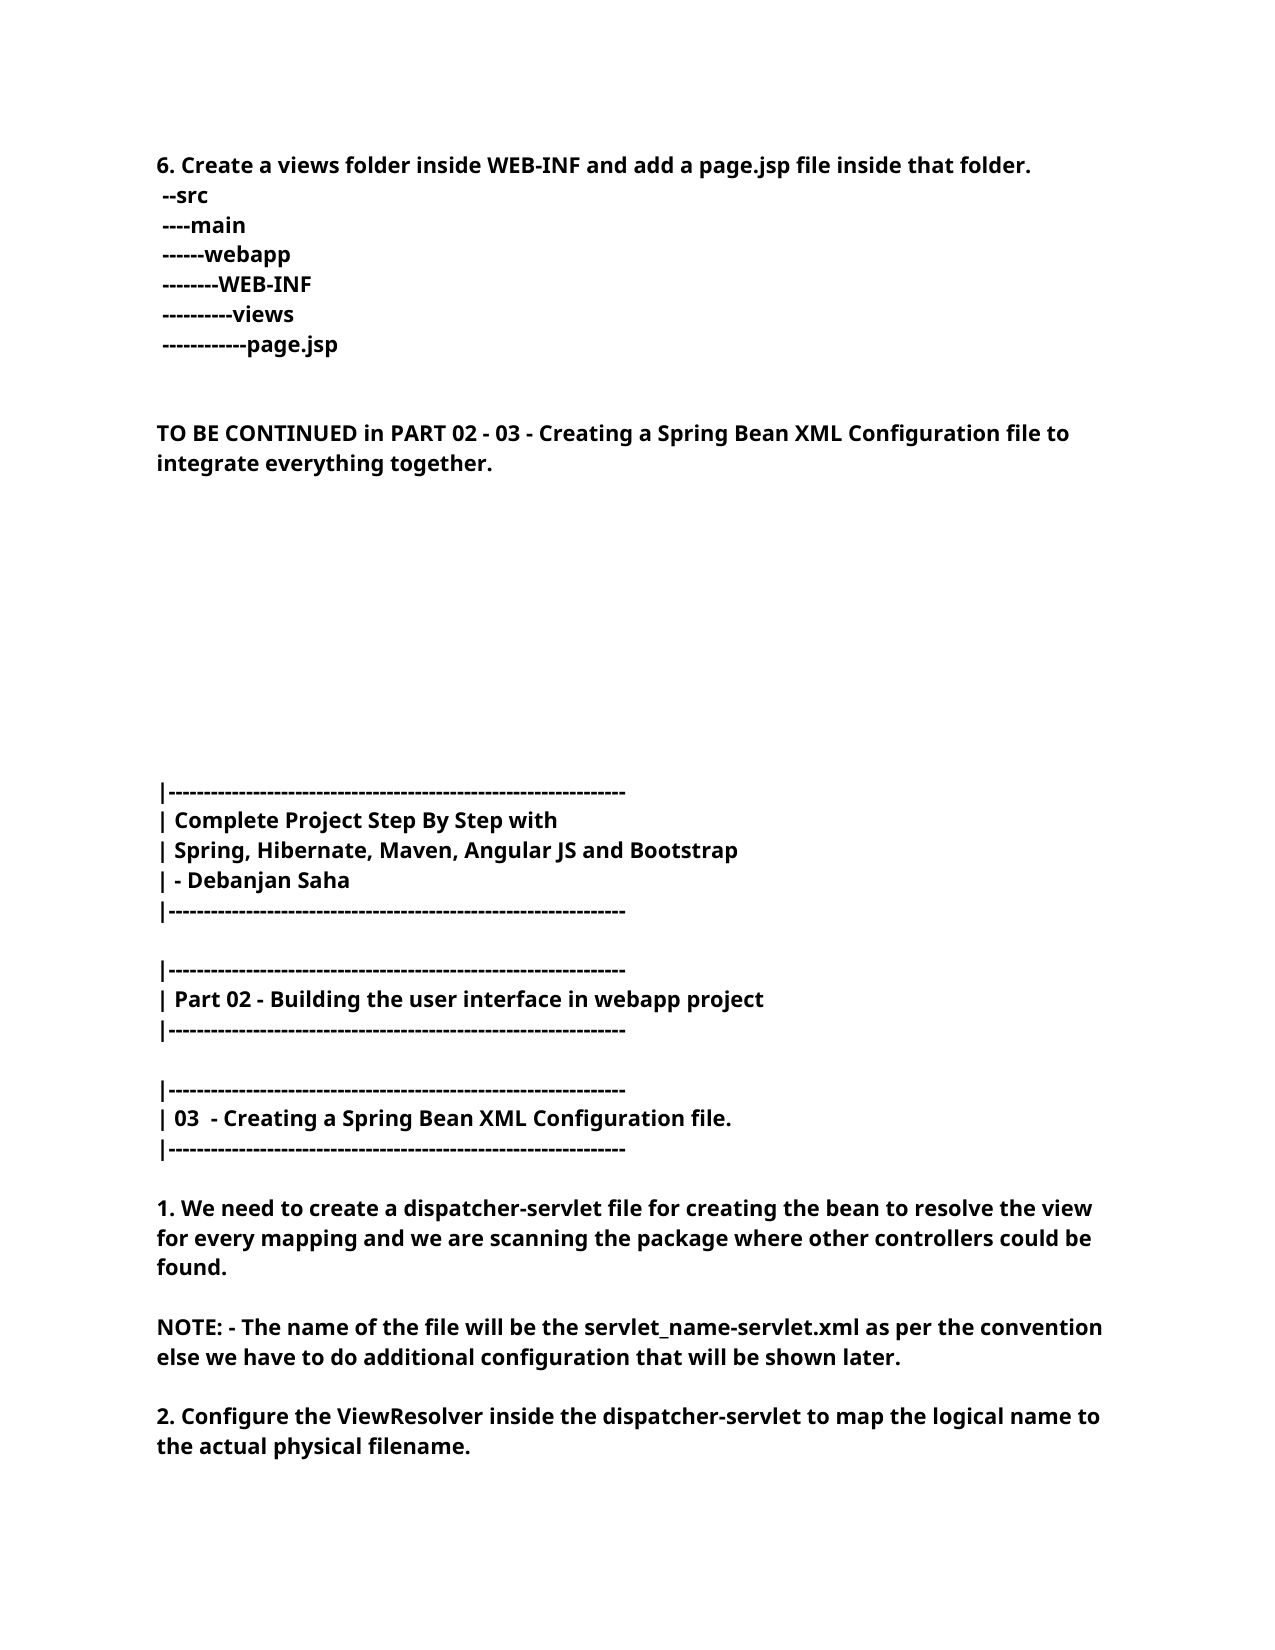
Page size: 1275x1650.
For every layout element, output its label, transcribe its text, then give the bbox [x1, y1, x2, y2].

text | Part 02 - Building the user interface in webapp project [156, 984, 1118, 1014]
text 6. Create a views folder inside WEB-INF and add a page.jsp file inside that folder. [156, 150, 1118, 180]
text 2. Configure the ViewResolver inside the dispatcher-servlet to map the logical name to the actual physical filename. [156, 1401, 1118, 1461]
text ----------views [156, 299, 1118, 329]
text ------------page.jsp [156, 329, 1118, 358]
text ------webapp [156, 239, 1118, 269]
text | Complete Project Step By Step with [156, 805, 1118, 835]
text |----------------------------------------------------------------- [156, 895, 1118, 924]
text | - Debanjan Saha [156, 865, 1118, 895]
text | Spring, Hibernate, Maven, Angular JS and Bootstrap [156, 835, 1118, 865]
text 1. We need to create a dispatcher-servlet file for creating the bean to resolve the view for every mapping and we are scanning the package where other controllers could be found. [156, 1193, 1118, 1282]
text --------WEB-INF [156, 269, 1118, 299]
text |----------------------------------------------------------------- [156, 954, 1118, 984]
text TO BE CONTINUED in PART 02 - 03 - Creating a Spring Bean XML Configuration file to integrate everything together. [156, 418, 1118, 478]
text |----------------------------------------------------------------- [156, 1073, 1118, 1103]
text ----main [156, 209, 1118, 239]
text --src [156, 180, 1118, 209]
text | 03 - Creating a Spring Bean XML Configuration file. [156, 1103, 1118, 1133]
text |----------------------------------------------------------------- [156, 1133, 1118, 1163]
text |----------------------------------------------------------------- [156, 1014, 1118, 1044]
text |----------------------------------------------------------------- [156, 776, 1118, 805]
text NOTE: - The name of the file will be the servlet_name-servlet.xml as per the convention else we have to do additional configuration that will be shown later. [156, 1312, 1118, 1371]
